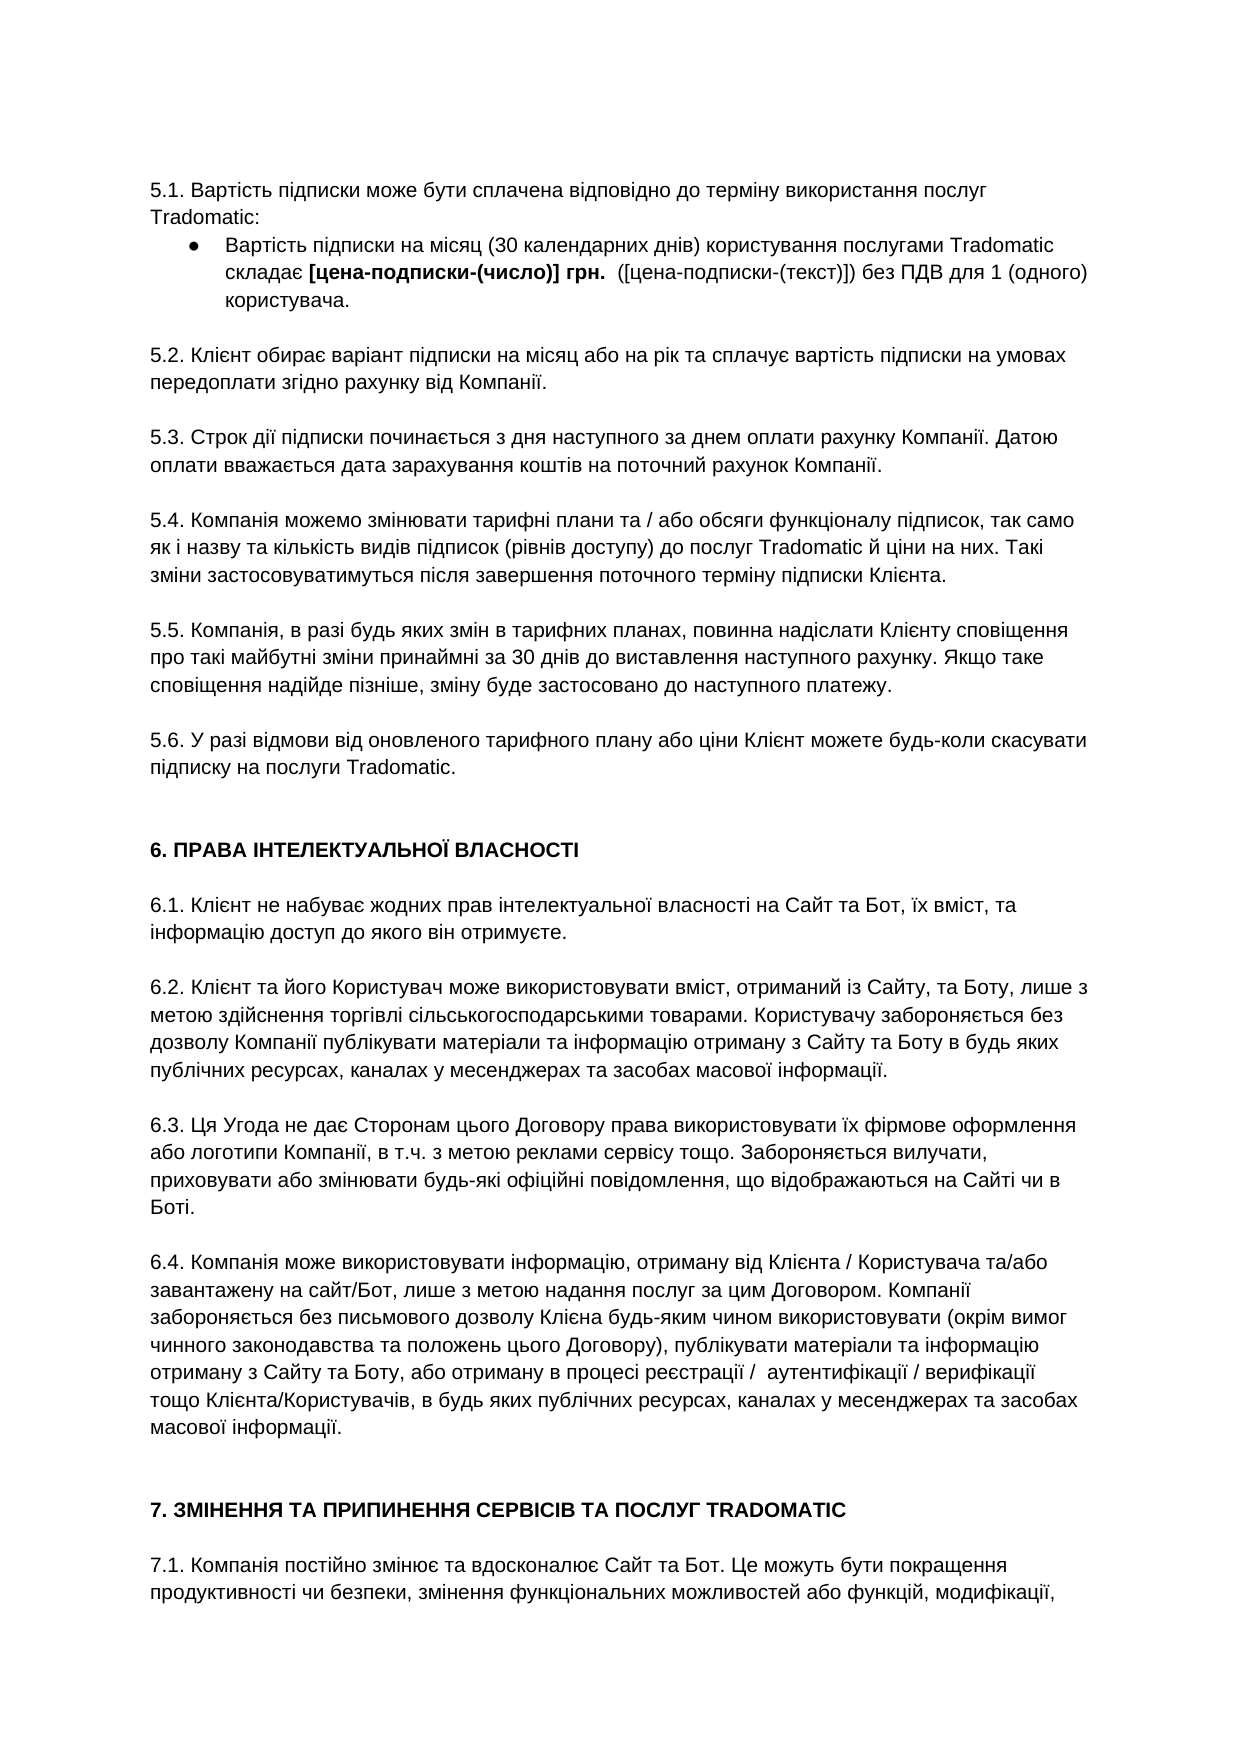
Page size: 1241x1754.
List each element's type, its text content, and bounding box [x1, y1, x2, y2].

text 5.5. Компанія, в разі будь яких змін в тарифних планах, повинна надіслати Клієнту сповіщення про такі майбутні зміни принаймні за 30 днів до виставлення наступного рахунку. Якщо таке сповіщення надійде пізніше, зміну буде застосовано до наступного платежу. [150, 617, 1090, 696]
text 6. ПРАВА ІНТЕЛЕКТУАЛЬНОЇ ВЛАСНОСТІ [150, 837, 1090, 861]
text 6.1. Клієнт не набуває жодних прав інтелектуальної власності на Сайт та Бот, їх вміст, та інформацію доступ до якого він отримуєте. [150, 892, 1090, 944]
text 6.2. Клієнт та його Користувач може використовувати вміст, отриманий із Сайту, та Боту, лише з метою здійснення торгівлі сільськогосподарськими товарами. Користувачу забороняється без дозволу Компанії публікувати матеріали та інформацію отриману з Сайту та Боту в будь яких публічних ресурсах, каналах у месенджерах та засобах масової інформації. [150, 975, 1090, 1081]
text 5.2. Клієнт обирає варіант підписки на місяц або на рік та сплачує вартість підписки на умовах передоплати згідно рахунку від Компанії. [150, 342, 1090, 394]
text 6.4. Компанія може використовувати інформацію, отриману від Клієнта / Користувача та/або завантажену на сайт/Бот, лише з метою надання послуг за цим Договором. Компанії забороняється без письмового дозволу Клієна будь-яким чином використовувати (окрім вимог чинного законодавства та положень цього Договору), публікувати матеріали та інформацію отриману з Сайту та Боту, або отриману в процесі реєстрації / аутентифікації / верифікації тощо Клієнта/Користувачів, в будь яких публічних ресурсах, каналах у месенджерах та засобах масової інформації. [150, 1250, 1090, 1439]
text 5.6. У разі відмови від оновленого тарифного плану або ціни Клієнт можете будь-коли скасувати підписку на послуги Tradomatic. [150, 727, 1090, 779]
text 5.3. Строк дії підписки починається з дня наступного за днем оплати рахунку Компанії. Датою оплати вважається дата зарахування коштів на поточний рахунок Компанії. [150, 425, 1090, 476]
text 5.4. Компанія можемо змінювати тарифні плани та / або обсяги функціоналу підписок, так само як і назву та кількість видів підписок (рівнів доступу) до послуг Tradomatic й ціни на них. Такі зміни застосовуватимуться після завершення поточного терміну підписки Клієнта. [150, 507, 1090, 586]
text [150, 1552, 1090, 1604]
text 6.3. Ця Угода не дає Сторонам цього Договору права використовувати їх фірмове оформлення або логотипи Компанії, в т.ч. з метою реклами сервісу тощо. Забороняється вилучати, приховувати або змінювати будь-які офіційні повідомлення, що відображаються на Сайті чи в Боті. [150, 1112, 1090, 1219]
text 7. ЗМІНЕННЯ ТА ПРИПИНЕННЯ СЕРВІСІВ ТА ПОСЛУГ TRADOMATIC [150, 1497, 1090, 1521]
text 5.1. Вартість підписки може бути сплачена відповідно до терміну використання послуг Tradomatic: [150, 177, 1090, 229]
list Вартість підписки на місяц (30 календарних днів) користування послугами Tradomatic складає [цена-подписки-(число)] грн. ([цена-подписки-(текст)]) без ПДВ для 1 (одного) користувача. [187, 232, 1090, 311]
